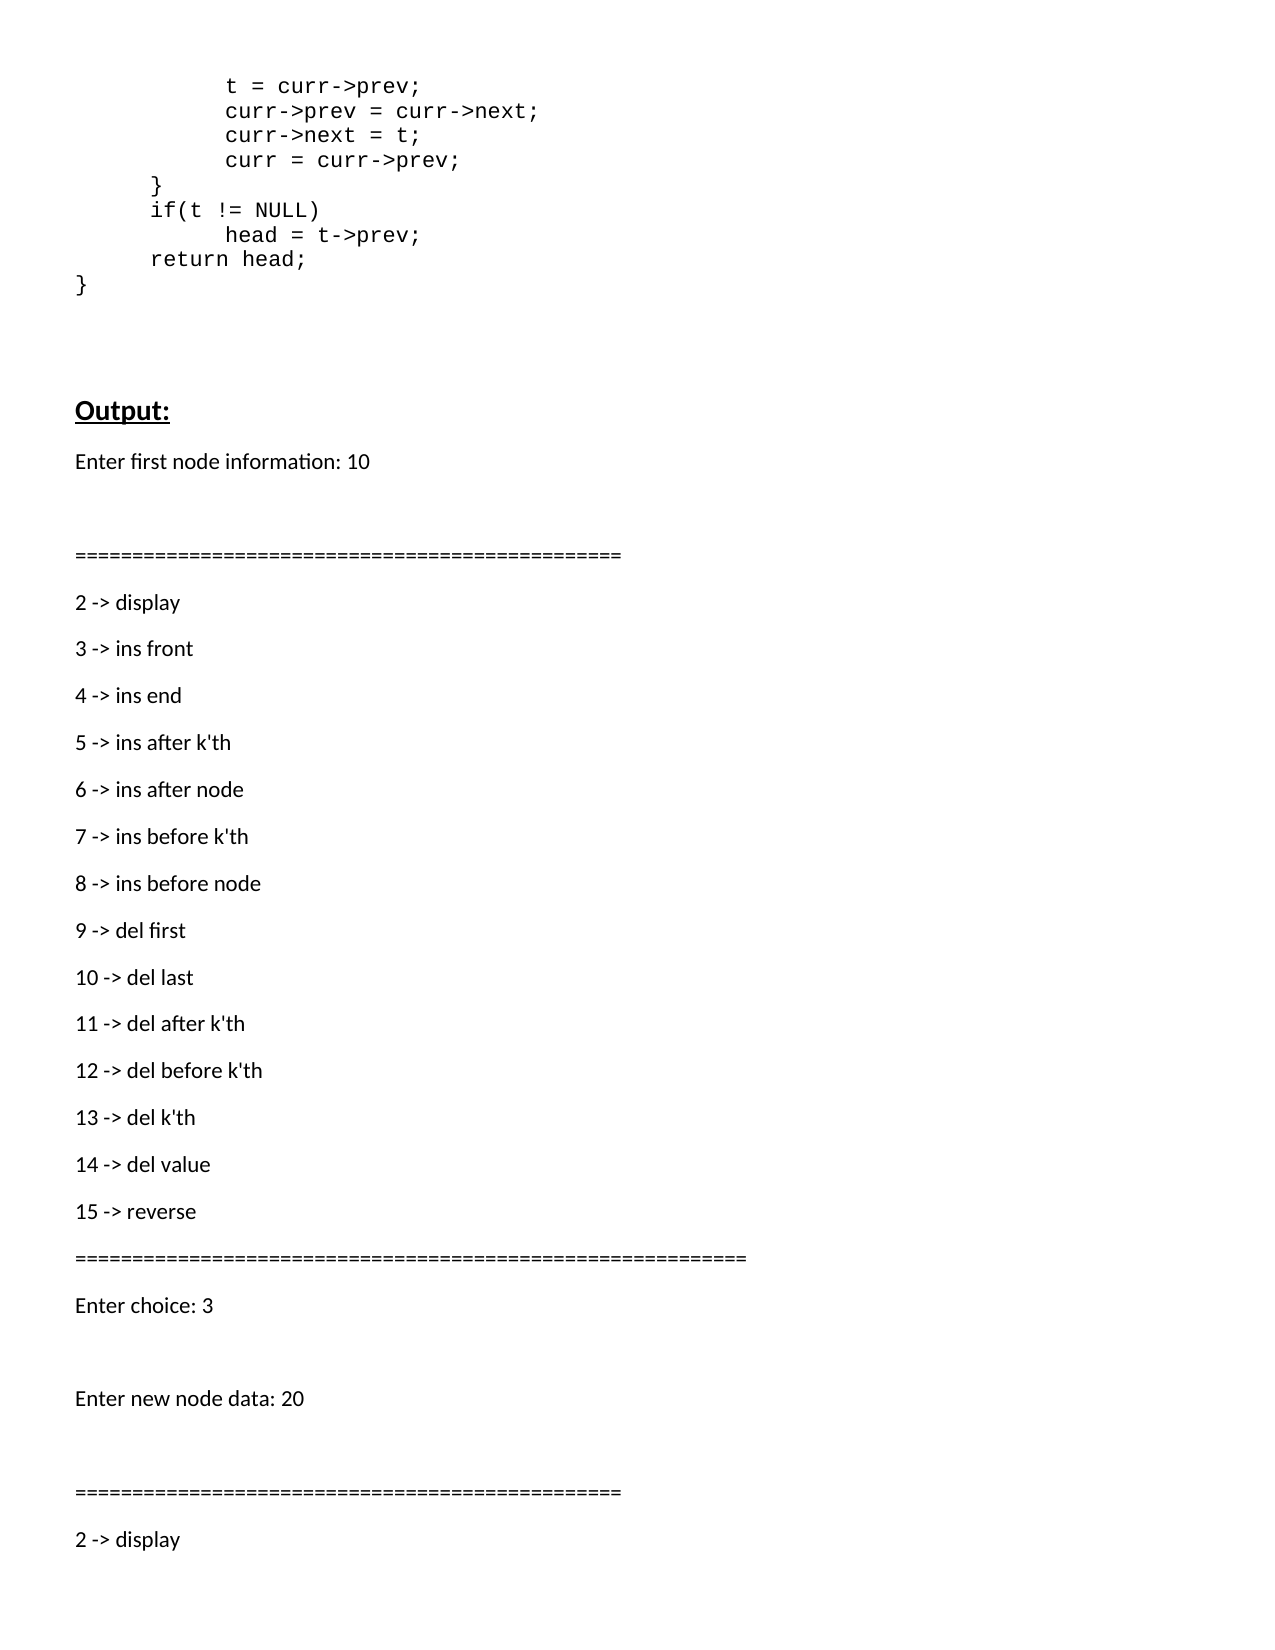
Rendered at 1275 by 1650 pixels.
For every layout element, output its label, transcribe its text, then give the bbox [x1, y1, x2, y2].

text head = t->prev; [75, 224, 1200, 248]
text 15 -> reverse [75, 1197, 1200, 1225]
text return head; [75, 248, 1200, 273]
text 6 -> ins after node [75, 775, 1200, 803]
text Output: [75, 392, 1200, 427]
text curr->prev = curr->next; [75, 100, 1200, 124]
text =========================================================== [75, 1244, 1200, 1272]
text ================================================ [75, 541, 1200, 569]
text ================================================ [75, 1478, 1200, 1506]
text curr->next = t; [75, 124, 1200, 149]
text Enter choice: 3 [75, 1291, 1200, 1319]
text 7 -> ins before k'th [75, 822, 1200, 850]
text Enter first node information: 10 [75, 447, 1200, 475]
text 5 -> ins after k'th [75, 728, 1200, 756]
text Enter new node data: 20 [75, 1384, 1200, 1412]
text } [75, 174, 1200, 199]
text 8 -> ins before node [75, 869, 1200, 897]
text } [75, 273, 1200, 298]
text 13 -> del k'th [75, 1103, 1200, 1131]
text 2 -> display [75, 1525, 1200, 1553]
text 14 -> del value [75, 1150, 1200, 1178]
text 10 -> del last [75, 963, 1200, 991]
text curr = curr->prev; [75, 149, 1200, 174]
text 3 -> ins front [75, 634, 1200, 662]
text t = curr->prev; [75, 75, 1200, 100]
text if(t != NULL) [75, 199, 1200, 224]
text 4 -> ins end [75, 681, 1200, 709]
text 11 -> del after k'th [75, 1009, 1200, 1037]
text 9 -> del first [75, 916, 1200, 944]
text 12 -> del before k'th [75, 1056, 1200, 1084]
text 2 -> display [75, 588, 1200, 616]
